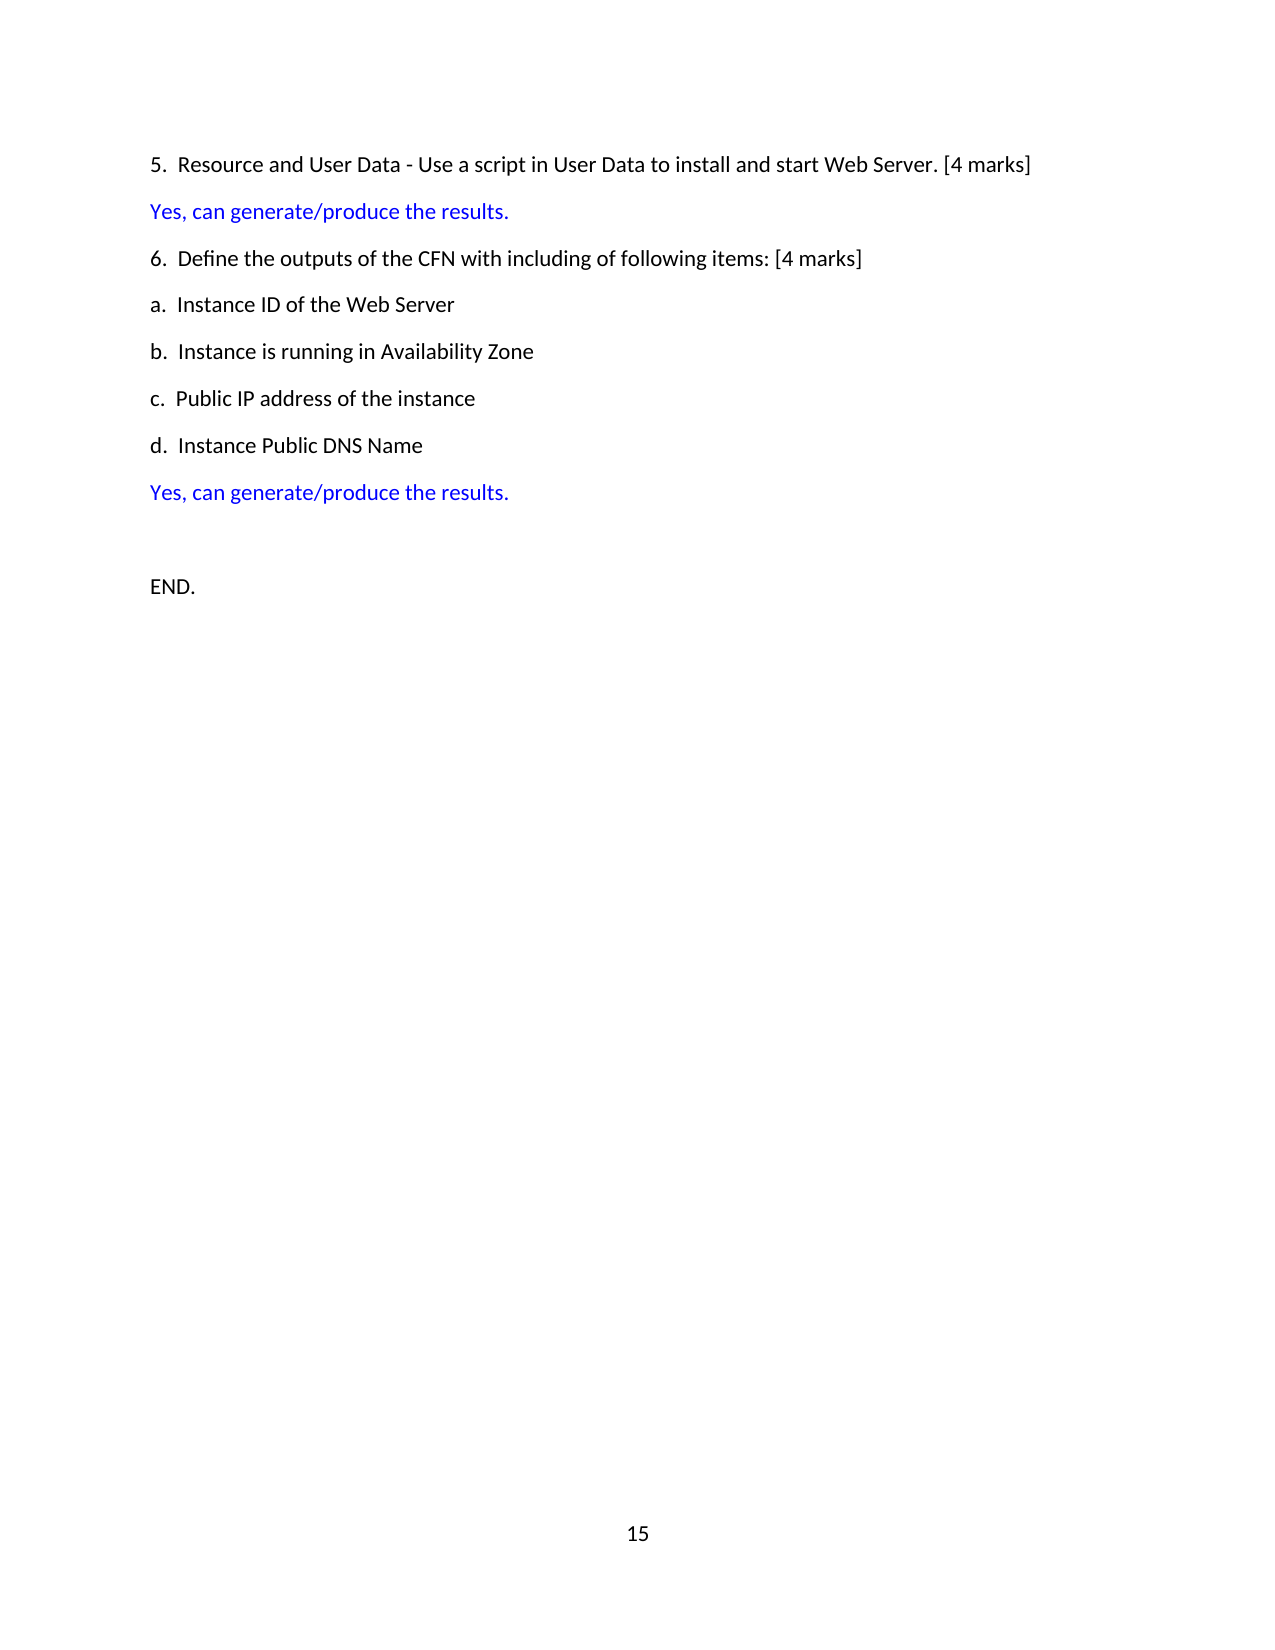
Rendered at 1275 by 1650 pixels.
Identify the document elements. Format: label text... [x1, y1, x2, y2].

text Yes, can generate/produce the results. [150, 197, 1125, 225]
text Yes, can generate/produce the results. [150, 478, 1125, 506]
text a. Instance ID of the Web Server [150, 291, 1125, 319]
text 6. Define the outputs of the CFN with including of following items: [4 marks] [150, 244, 1125, 272]
text c. Public IP address of the instance [150, 384, 1125, 412]
text d. Instance Public DNS Name [150, 431, 1125, 459]
text b. Instance is running in Availability Zone [150, 337, 1125, 366]
text 5. Resource and User Data - Use a script in User Data to install and start Web Server. [4 marks] [150, 150, 1125, 178]
text END. [150, 572, 1125, 600]
